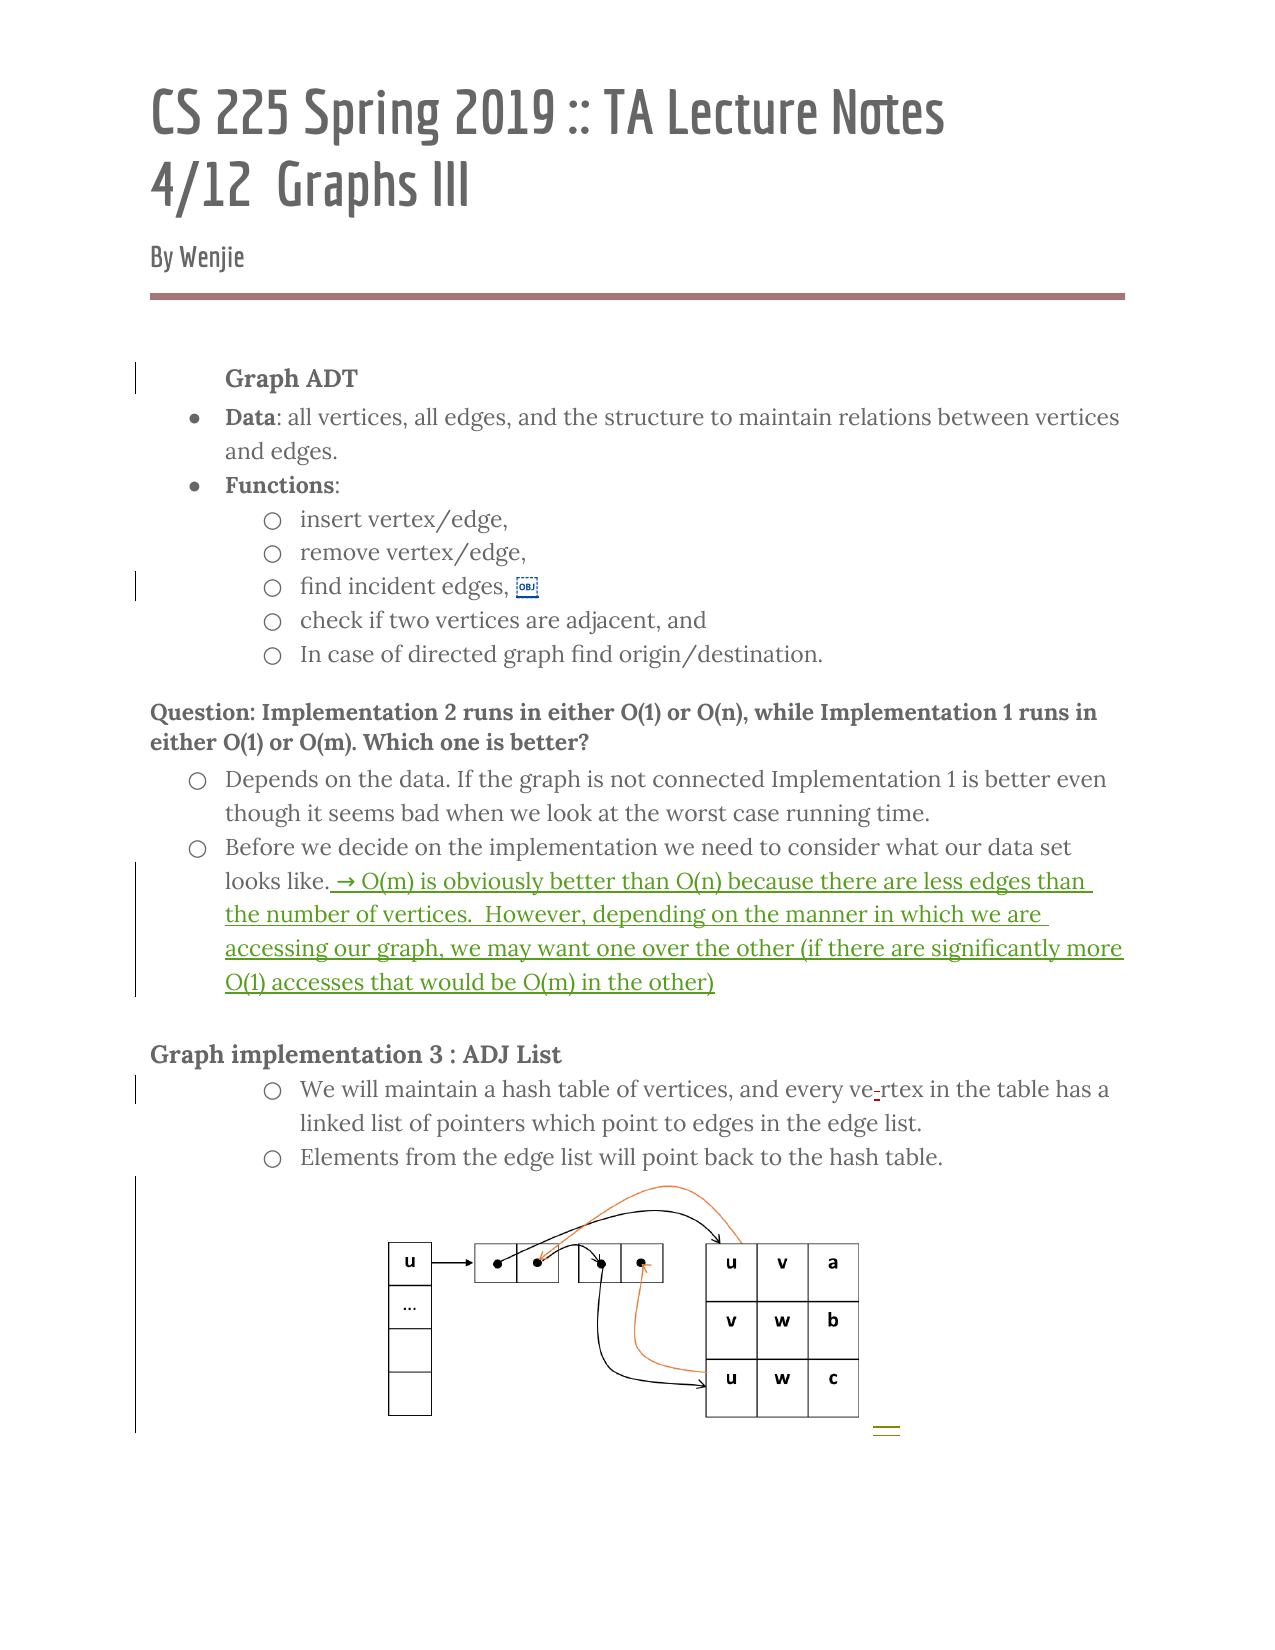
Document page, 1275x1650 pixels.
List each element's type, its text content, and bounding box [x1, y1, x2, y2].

list Depends on the data. If the graph is not connected Implementation 1 is better even though it seems bad when we look at the worst case running time. [187, 765, 1125, 828]
subtitle Graph ADT [150, 362, 1125, 394]
list Before we decide on the implementation we need to consider what our data set looks like. [187, 832, 1125, 997]
list Data: all vertices, all edges, and the structure to maintain relations between vertices and edges. [187, 403, 1125, 466]
list In case of directed graph find origin/destination. [262, 639, 1125, 668]
list remove vertex/edge, [262, 538, 1125, 567]
list insert vertex/edge, [262, 504, 1125, 533]
text Graph implementation 3 : ADJ List [150, 1038, 1125, 1070]
picture [375, 1175, 873, 1433]
list Functions: [187, 470, 1125, 499]
list find incident edges, [262, 571, 1125, 601]
subtitle Question: Implementation 2 runs in either O(1) or O(n), while Implementation 1 runs in either O(1) or O(m). Which one is better? [150, 698, 1125, 756]
list check if two vertices are adjacent, and [262, 605, 1125, 634]
list We will maintain a hash table of vertices, and every vertex in the table has a linked list of pointers which point to edges in the edge list. [262, 1074, 1125, 1138]
list Elements from the edge list will point back to the hash table. [262, 1142, 1125, 1171]
picture [150, 293, 1125, 300]
